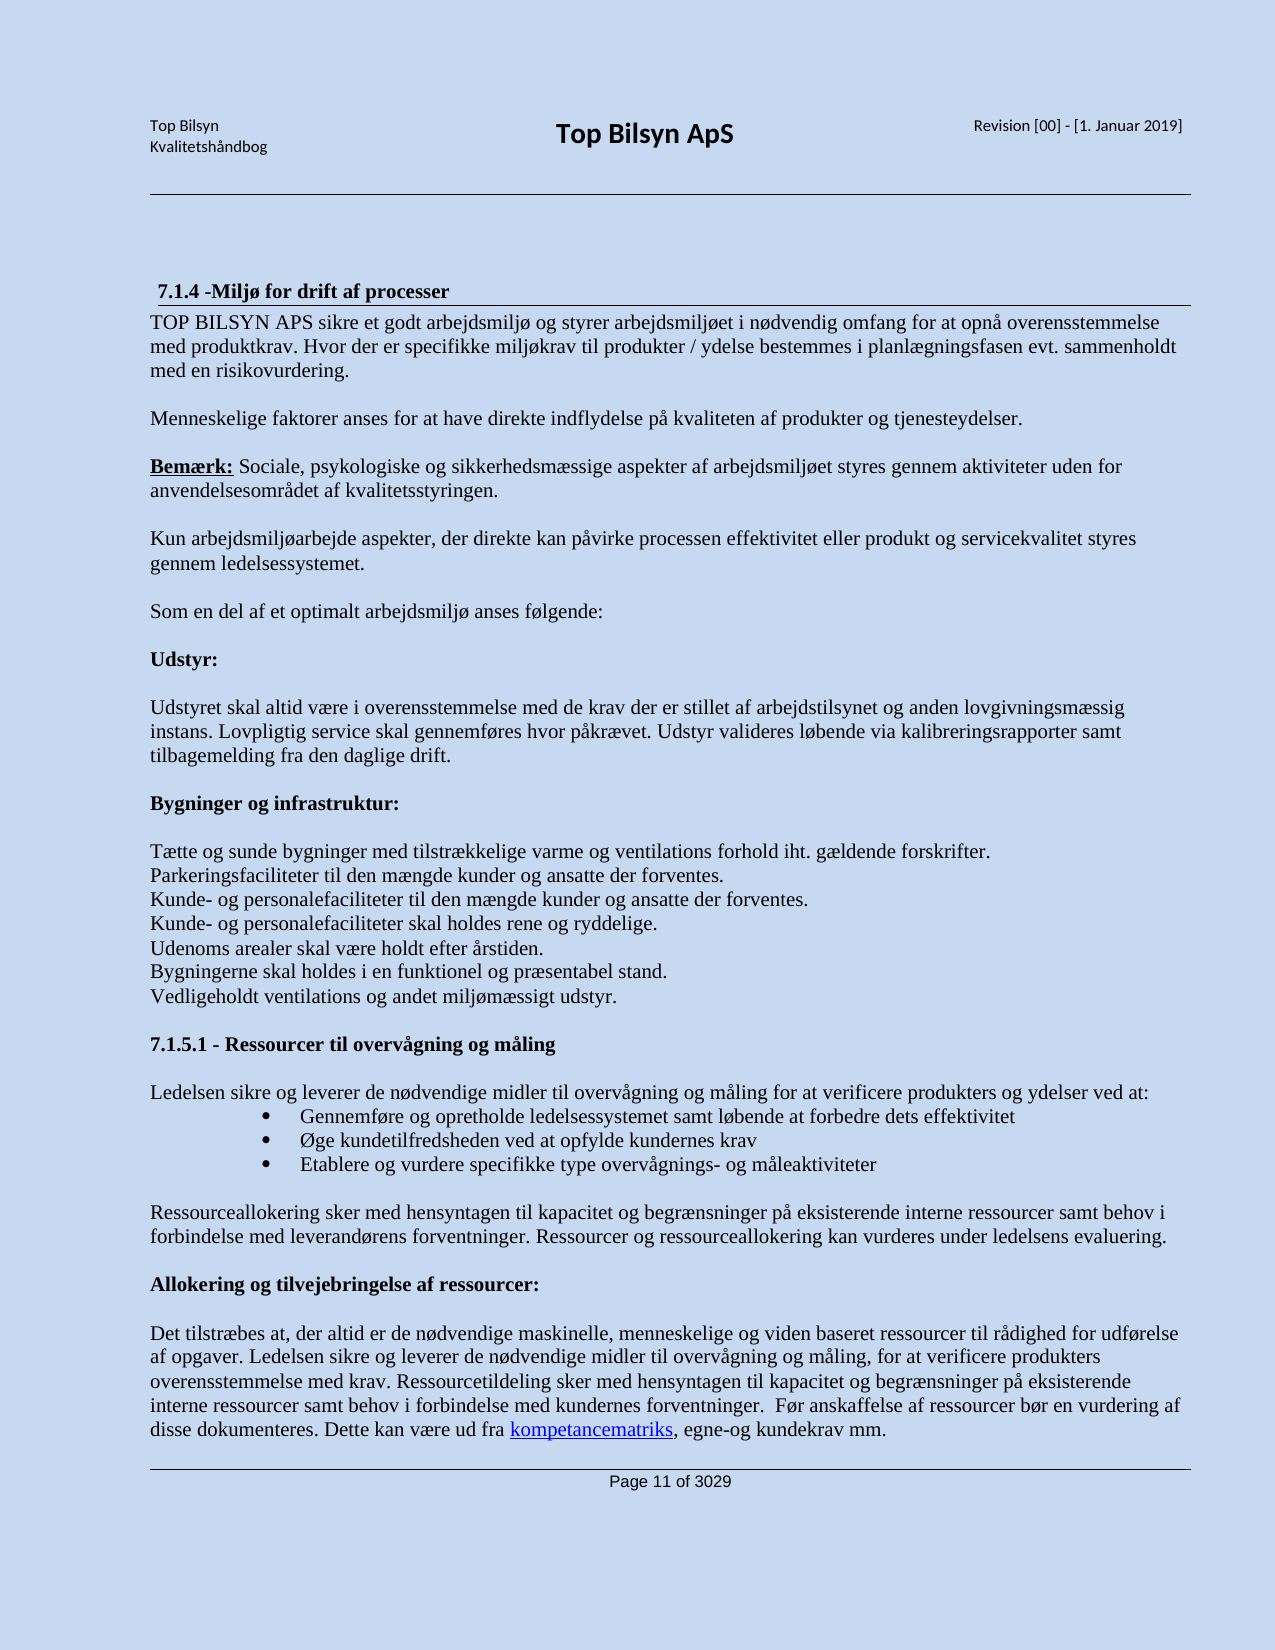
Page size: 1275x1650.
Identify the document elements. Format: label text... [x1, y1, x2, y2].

text Ressourceallokering sker med hensyntagen til kapacitet og begrænsninger på eksisterende interne ressourcer samt behov i forbindelse med leverandørens forventninger. Ressourcer og ressourceallokering kan vurderes under ledelsens evaluering. [150, 1200, 1191, 1248]
text 7.1.4 -Miljø for drift af processer [157, 279, 1191, 306]
text Kunde- og personalefaciliteter skal holdes rene og ryddelige. [150, 911, 1191, 935]
text Som en del af et optimalt arbejdsmiljø anses følgende: [150, 598, 1191, 623]
text Vedligeholdt ventilations og andet miljømæssigt udstyr. [150, 983, 1191, 1008]
text TOP BILSYN APS sikre et godt arbejdsmiljø og styrer arbejdsmiljøet i nødvendig omfang for at opnå overensstemmelse med produktkrav. Hvor der er specifikke miljøkrav til produkter / ydelse bestemmes i planlægningsfasen evt. sammenholdt med en risikovurdering. [150, 310, 1191, 382]
text Bygninger og infrastruktur: [150, 791, 1191, 815]
text Ledelsen sikre og leverer de nødvendige midler til overvågning og måling for at verificere produkters og ydelser ved at: [150, 1080, 1191, 1104]
text Udstyret skal altid være i overensstemmelse med de krav der er stillet af arbejdstilsynet og anden lovgivningsmæssig instans. Lovpligtig service skal gennemføres hvor påkrævet. Udstyr valideres løbende via kalibreringsrapporter samt tilbagemelding fra den daglige drift. [150, 695, 1191, 767]
text Kunde- og personalefaciliteter til den mængde kunder og ansatte der forventes. [150, 887, 1191, 911]
text Allokering og tilvejebringelse af ressourcer: [150, 1272, 1191, 1296]
text Parkeringsfaciliteter til den mængde kunder og ansatte der forventes. [150, 863, 1191, 887]
text Udstyr: [150, 647, 1191, 671]
text Menneskelige faktorer anses for at have direkte indflydelse på kvaliteten af produkter og tjenesteydelser. [150, 406, 1191, 430]
text Det tilstræbes at, der altid er de nødvendige maskinelle, menneskelige og viden baseret ressourcer til rådighed for udførelse af opgaver. Ledelsen sikre og leverer de nødvendige midler til overvågning og måling, for at verificere produkters overensstemmelse med krav. Ressourcetildeling sker med hensyntagen til kapacitet og begrænsninger på eksisterende interne ressourcer samt behov i forbindelse med kundernes forventninger. Før anskaffelse af ressourcer bør en vurdering af disse dokumenteres. Dette kan være ud fra kompetancematriks, egne-og kundekrav mm. [150, 1320, 1191, 1441]
list Etablere og vurdere specifikke type overvågnings- og måleaktiviteter [262, 1152, 1191, 1176]
text Bygningerne skal holdes i en funktionel og præsentabel stand. [150, 959, 1191, 983]
list Gennemføre og opretholde ledelsessystemet samt løbende at forbedre dets effektivitet [262, 1104, 1191, 1128]
list Øge kundetilfredsheden ved at opfylde kundernes krav [262, 1128, 1191, 1152]
text Kun arbejdsmiljøarbejde aspekter, der direkte kan påvirke processen effektivitet eller produkt og servicekvalitet styres gennem ledelsessystemet. [150, 526, 1191, 574]
text Bemærk: Sociale, psykologiske og sikkerhedsmæssige aspekter af arbejdsmiljøet styres gennem aktiviteter uden for anvendelsesområdet af kvalitetsstyringen. [150, 454, 1191, 502]
text Tætte og sunde bygninger med tilstrækkelige varme og ventilations forhold iht. gældende forskrifter. [150, 839, 1191, 863]
text 7.1.5.1 - Ressourcer til overvågning og måling [150, 1032, 1191, 1056]
text Udenoms arealer skal være holdt efter årstiden. [150, 935, 1191, 959]
